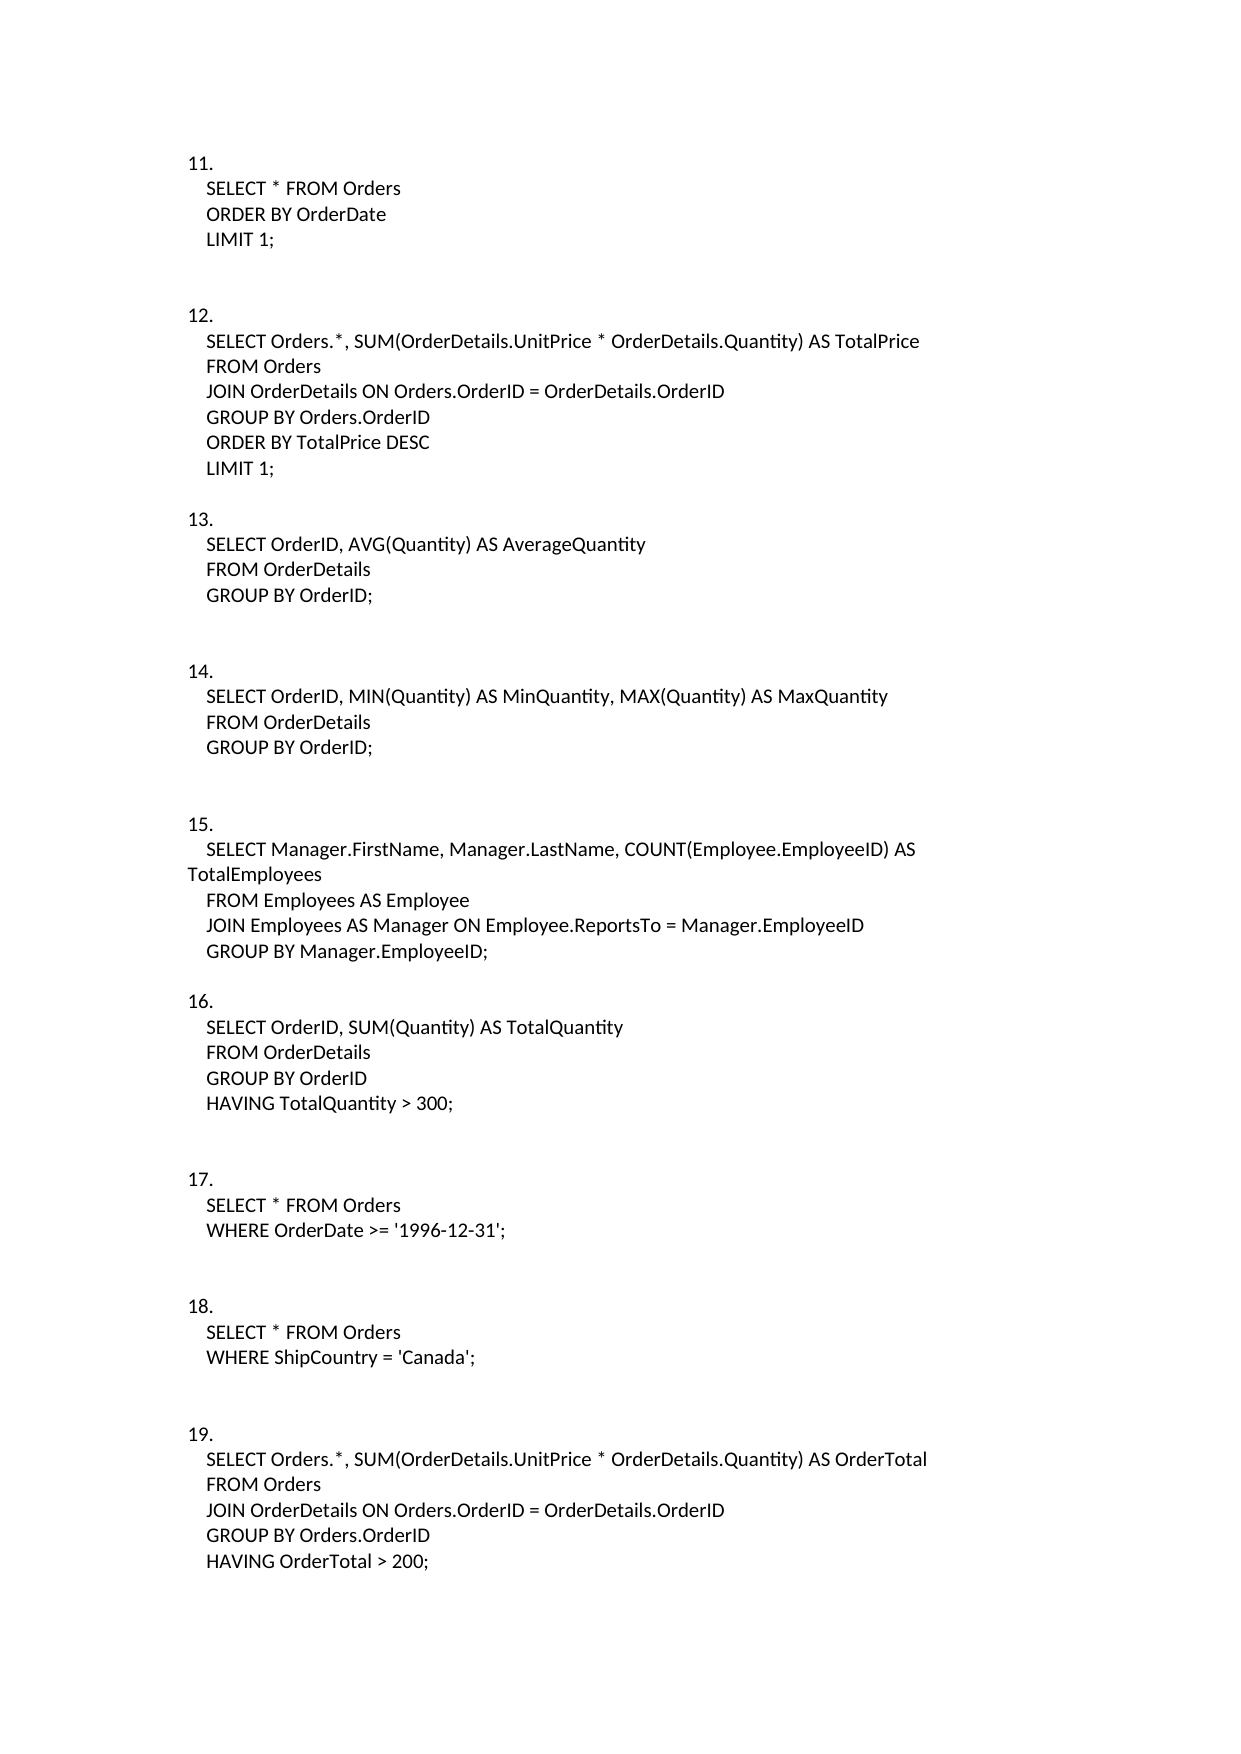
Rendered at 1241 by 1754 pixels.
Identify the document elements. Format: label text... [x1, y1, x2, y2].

text 17. [187, 1167, 1053, 1192]
text SELECT Orders.*, SUM(OrderDetails.UnitPrice * OrderDetails.Quantity) AS TotalPrice [187, 328, 1053, 353]
text FROM OrderDetails [187, 709, 1053, 734]
text FROM OrderDetails [187, 1039, 1053, 1065]
text WHERE ShipCountry = 'Canada'; [187, 1344, 1053, 1370]
text FROM Employees AS Employee [187, 887, 1053, 912]
text GROUP BY Orders.OrderID [187, 404, 1053, 429]
text SELECT OrderID, AVG(Quantity) AS AverageQuantity [187, 531, 1053, 557]
text 18. [187, 1294, 1053, 1319]
text LIMIT 1; [187, 226, 1053, 252]
text 13. [187, 506, 1053, 531]
text ORDER BY OrderDate [187, 201, 1053, 226]
text SELECT OrderID, MIN(Quantity) AS MinQuantity, MAX(Quantity) AS MaxQuantity [187, 684, 1053, 709]
text HAVING TotalQuantity > 300; [187, 1090, 1053, 1116]
text 14. [187, 658, 1053, 684]
text GROUP BY OrderID [187, 1065, 1053, 1090]
text GROUP BY Orders.OrderID [187, 1522, 1053, 1548]
text 11. [187, 150, 1053, 175]
text GROUP BY OrderID; [187, 582, 1053, 607]
text SELECT Manager.FirstName, Manager.LastName, COUNT(Employee.EmployeeID) AS TotalEmployees [187, 836, 1053, 887]
text SELECT OrderID, SUM(Quantity) AS TotalQuantity [187, 1014, 1053, 1039]
text 16. [187, 989, 1053, 1014]
text 19. [187, 1421, 1053, 1446]
text GROUP BY OrderID; [187, 734, 1053, 760]
text FROM Orders [187, 353, 1053, 379]
text LIMIT 1; [187, 455, 1053, 480]
text SELECT * FROM Orders [187, 1319, 1053, 1344]
text HAVING OrderTotal > 200; [187, 1548, 1053, 1573]
text FROM OrderDetails [187, 557, 1053, 582]
text 12. [187, 302, 1053, 328]
text SELECT * FROM Orders [187, 175, 1053, 201]
text SELECT * FROM Orders [187, 1192, 1053, 1217]
text FROM Orders [187, 1472, 1053, 1497]
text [187, 1497, 1053, 1522]
text JOIN Employees AS Manager ON Employee.ReportsTo = Manager.EmployeeID [187, 912, 1053, 938]
text ORDER BY TotalPrice DESC [187, 429, 1053, 455]
text GROUP BY Manager.EmployeeID; [187, 938, 1053, 963]
text WHERE OrderDate >= '1996-12-31'; [187, 1217, 1053, 1243]
text SELECT Orders.*, SUM(OrderDetails.UnitPrice * OrderDetails.Quantity) AS OrderTotal [187, 1446, 1053, 1472]
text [187, 379, 1053, 404]
text 15. [187, 811, 1053, 836]
